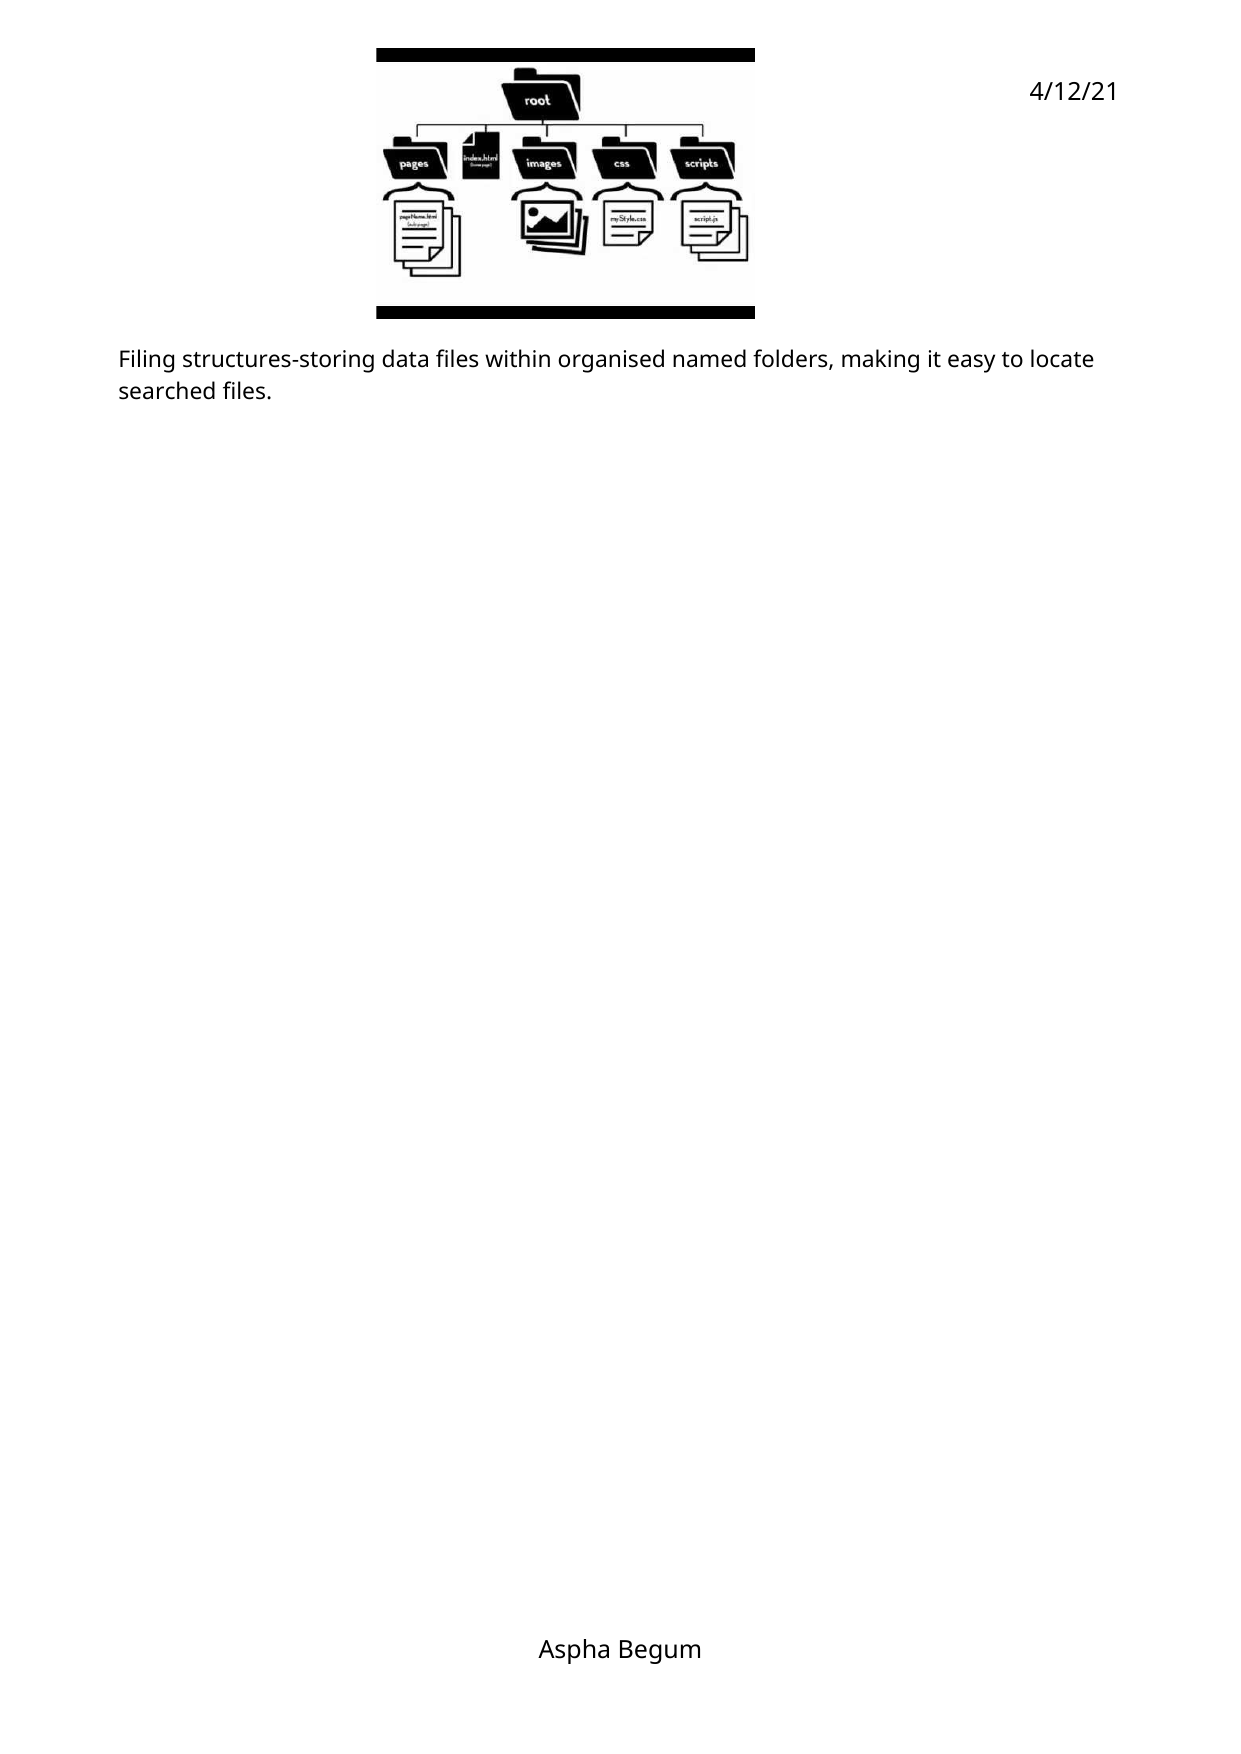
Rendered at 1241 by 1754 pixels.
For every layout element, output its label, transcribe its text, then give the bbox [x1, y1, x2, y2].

text Filing structures-storing data files within organised named folders, making it easy to locate searched files. [118, 118, 1122, 406]
picture [376, 48, 755, 319]
